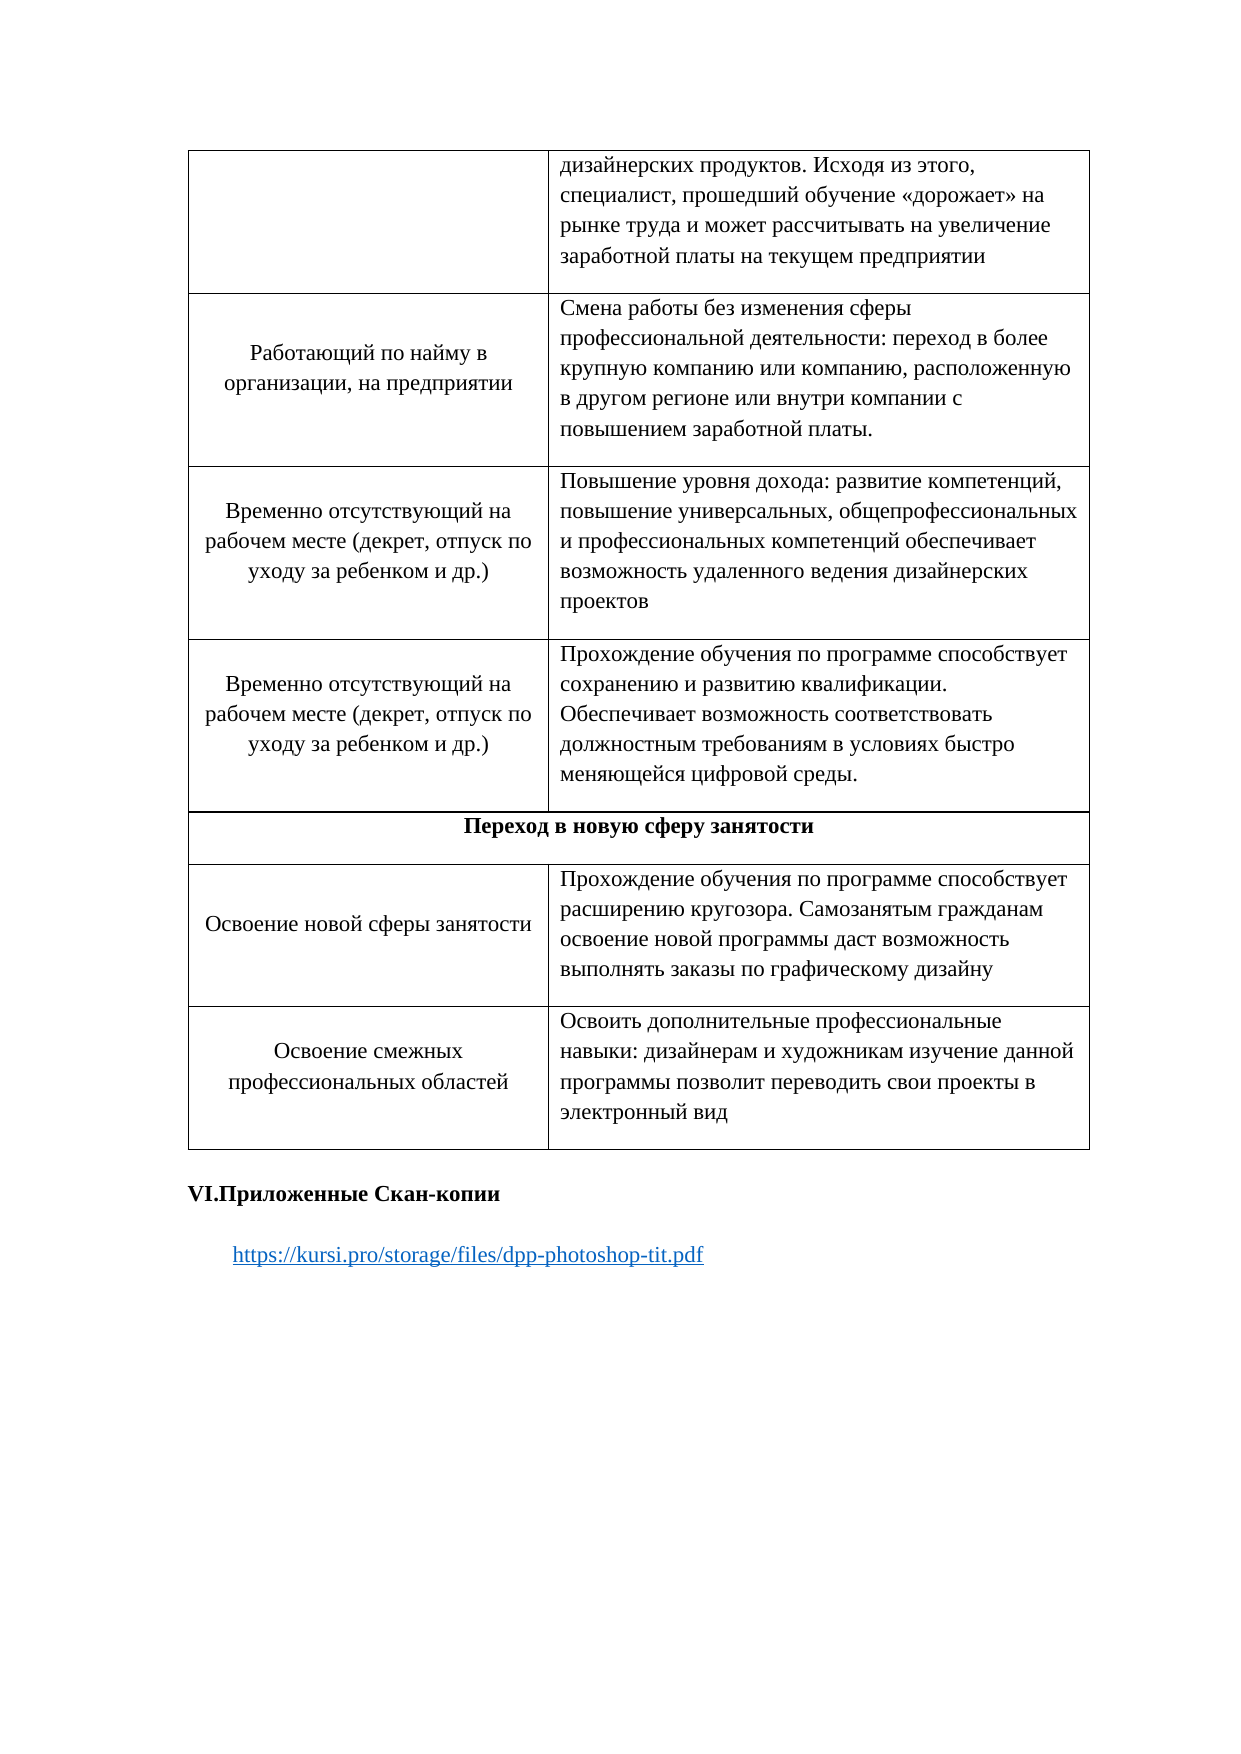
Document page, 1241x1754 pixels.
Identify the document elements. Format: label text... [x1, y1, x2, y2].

table_cell Освоить дополнительные профессиональные навыки: дизайнерам и художникам изучение данной программы позволит переводить свои проекты в электронный вид [549, 1007, 1089, 1149]
table_cell Временно отсутствующий на рабочем месте (декрет, отпуск по уходу за ребенком и др.) [189, 640, 548, 811]
table_cell Переход в новую сферу занятости [189, 813, 1089, 863]
table_cell Освоение смежных профессиональных областей [189, 1007, 548, 1149]
list VI.Приложенные Скан-копии [187, 1180, 1090, 1207]
table_cell Временно отсутствующий на рабочем месте (декрет, отпуск по уходу за ребенком и др.) [189, 467, 548, 638]
table_cell Освоение новой сферы занятости [189, 865, 548, 1006]
table_cell Прохождение обучения по программе способствует сохранению и развитию квалификации. Обеспечивает возможность соответствовать должностным требованиям в условиях быстро меняющейся цифровой среды. [549, 640, 1089, 811]
table_cell Повышение уровня дохода: развитие компетенций, повышение универсальных, общепрофессиональных и профессиональных компетенций обеспечивает возможность удаленного ведения дизайнерских проектов [549, 467, 1089, 638]
table_cell Работающий по найму в организации, на предприятии [189, 294, 548, 466]
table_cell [549, 151, 1089, 293]
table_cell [189, 151, 548, 293]
table_cell Прохождение обучения по программе способствует расширению кругозора. Самозанятым гражданам освоение новой программы даст возможность выполнять заказы по графическому дизайну [549, 865, 1089, 1006]
table_cell Смена работы без изменения сферы профессиональной деятельности: переход в более крупную компанию или компанию, расположенную в другом регионе или внутри компании с повышением заработной платы. [549, 294, 1089, 466]
list https://kursi.pro/storage/files/dpp-photoshop-tit.pdf [232, 1241, 1090, 1267]
